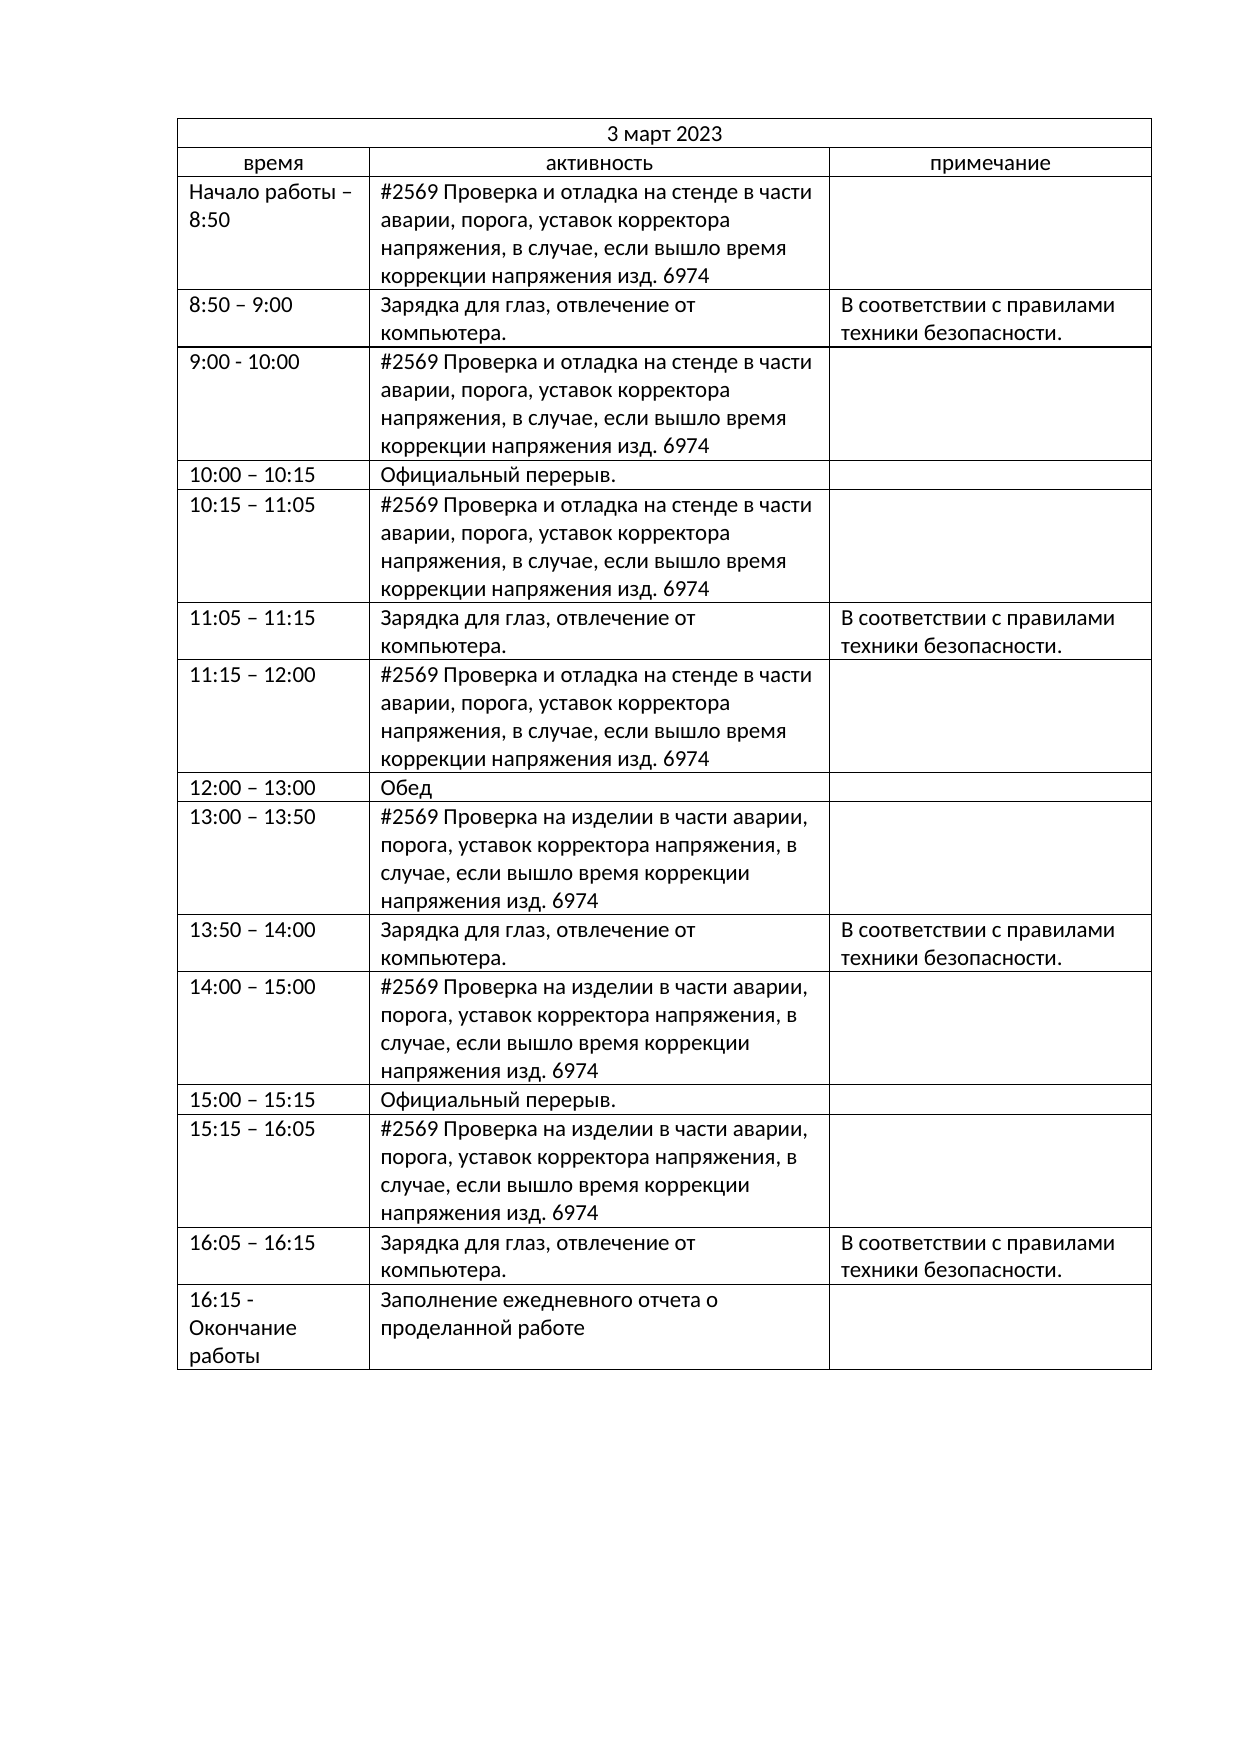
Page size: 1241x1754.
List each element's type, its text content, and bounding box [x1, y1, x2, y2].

table_cell 15:15 – 16:05 [178, 1115, 369, 1227]
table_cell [370, 1228, 829, 1284]
table_cell Зарядка для глаз, отвлечение от компьютера. [370, 290, 829, 346]
table_cell [830, 177, 1151, 289]
table_cell В соответствии с правилами техники безопасности. [830, 915, 1151, 971]
table_cell [830, 1115, 1151, 1227]
table_cell 9:00 - 10:00 [178, 348, 369, 459]
table_cell Обед [370, 773, 829, 801]
table_cell #2569 Проверка на изделии в части аварии, порога, уставок корректора напряжения, в случае, если вышло время коррекции напряжения изд. 6974 [370, 1115, 829, 1227]
table_cell [830, 348, 1151, 459]
table_cell #2569 Проверка и отладка на стенде в части аварии, порога, уставок корректора напряжения, в случае, если вышло время коррекции напряжения изд. 6974 [370, 348, 829, 459]
table_cell 8:50 – 9:00 [178, 290, 369, 346]
table_cell В соответствии с правилами техники безопасности. [830, 603, 1151, 659]
table_cell [830, 660, 1151, 772]
table_cell #2569 Проверка и отладка на стенде в части аварии, порога, уставок корректора напряжения, в случае, если вышло время коррекции напряжения изд. 6974 [370, 490, 829, 602]
table_cell примечание [830, 148, 1151, 176]
table_cell #2569 Проверка и отладка на стенде в части аварии, порога, уставок корректора напряжения, в случае, если вышло время коррекции напряжения изд. 6974 [370, 177, 829, 289]
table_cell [830, 1228, 1151, 1284]
table_cell Начало работы – 8:50 [178, 177, 369, 289]
table_header 3 март 2023 [178, 119, 1151, 147]
table_cell Зарядка для глаз, отвлечение от компьютера. [370, 603, 829, 659]
table_cell 15:00 – 15:15 [178, 1085, 369, 1113]
table_cell 13:50 – 14:00 [178, 915, 369, 971]
table_cell [830, 1085, 1151, 1113]
table_cell 10:00 – 10:15 [178, 461, 369, 489]
table_cell активность [370, 148, 829, 176]
table_cell 13:00 – 13:50 [178, 802, 369, 914]
table_cell Зарядка для глаз, отвлечение от компьютера. [370, 915, 829, 971]
table_cell #2569 Проверка и отладка на стенде в части аварии, порога, уставок корректора напряжения, в случае, если вышло время коррекции напряжения изд. 6974 [370, 660, 829, 772]
table_cell [830, 773, 1151, 801]
table_cell 11:05 – 11:15 [178, 603, 369, 659]
table_cell #2569 Проверка на изделии в части аварии, порога, уставок корректора напряжения, в случае, если вышло время коррекции напряжения изд. 6974 [370, 972, 829, 1084]
table_cell время [178, 148, 369, 176]
table_cell Официальный перерыв. [370, 1085, 829, 1113]
table_cell Заполнение ежедневного отчета о проделанной работе [370, 1285, 829, 1369]
table_cell [830, 490, 1151, 602]
table_cell [830, 1285, 1151, 1369]
table_cell 12:00 – 13:00 [178, 773, 369, 801]
table_cell [830, 972, 1151, 1084]
table_cell 10:15 – 11:05 [178, 490, 369, 602]
table_cell #2569 Проверка на изделии в части аварии, порога, уставок корректора напряжения, в случае, если вышло время коррекции напряжения изд. 6974 [370, 802, 829, 914]
table_cell 16:05 – 16:15 [178, 1228, 369, 1284]
table_cell В соответствии с правилами техники безопасности. [830, 290, 1151, 346]
table_cell 11:15 – 12:00 [178, 660, 369, 772]
table_cell [830, 802, 1151, 914]
table_cell Официальный перерыв. [370, 461, 829, 489]
table_cell 16:15 - Окончание работы [178, 1285, 369, 1369]
table_cell [830, 461, 1151, 489]
table_cell 14:00 – 15:00 [178, 972, 369, 1084]
